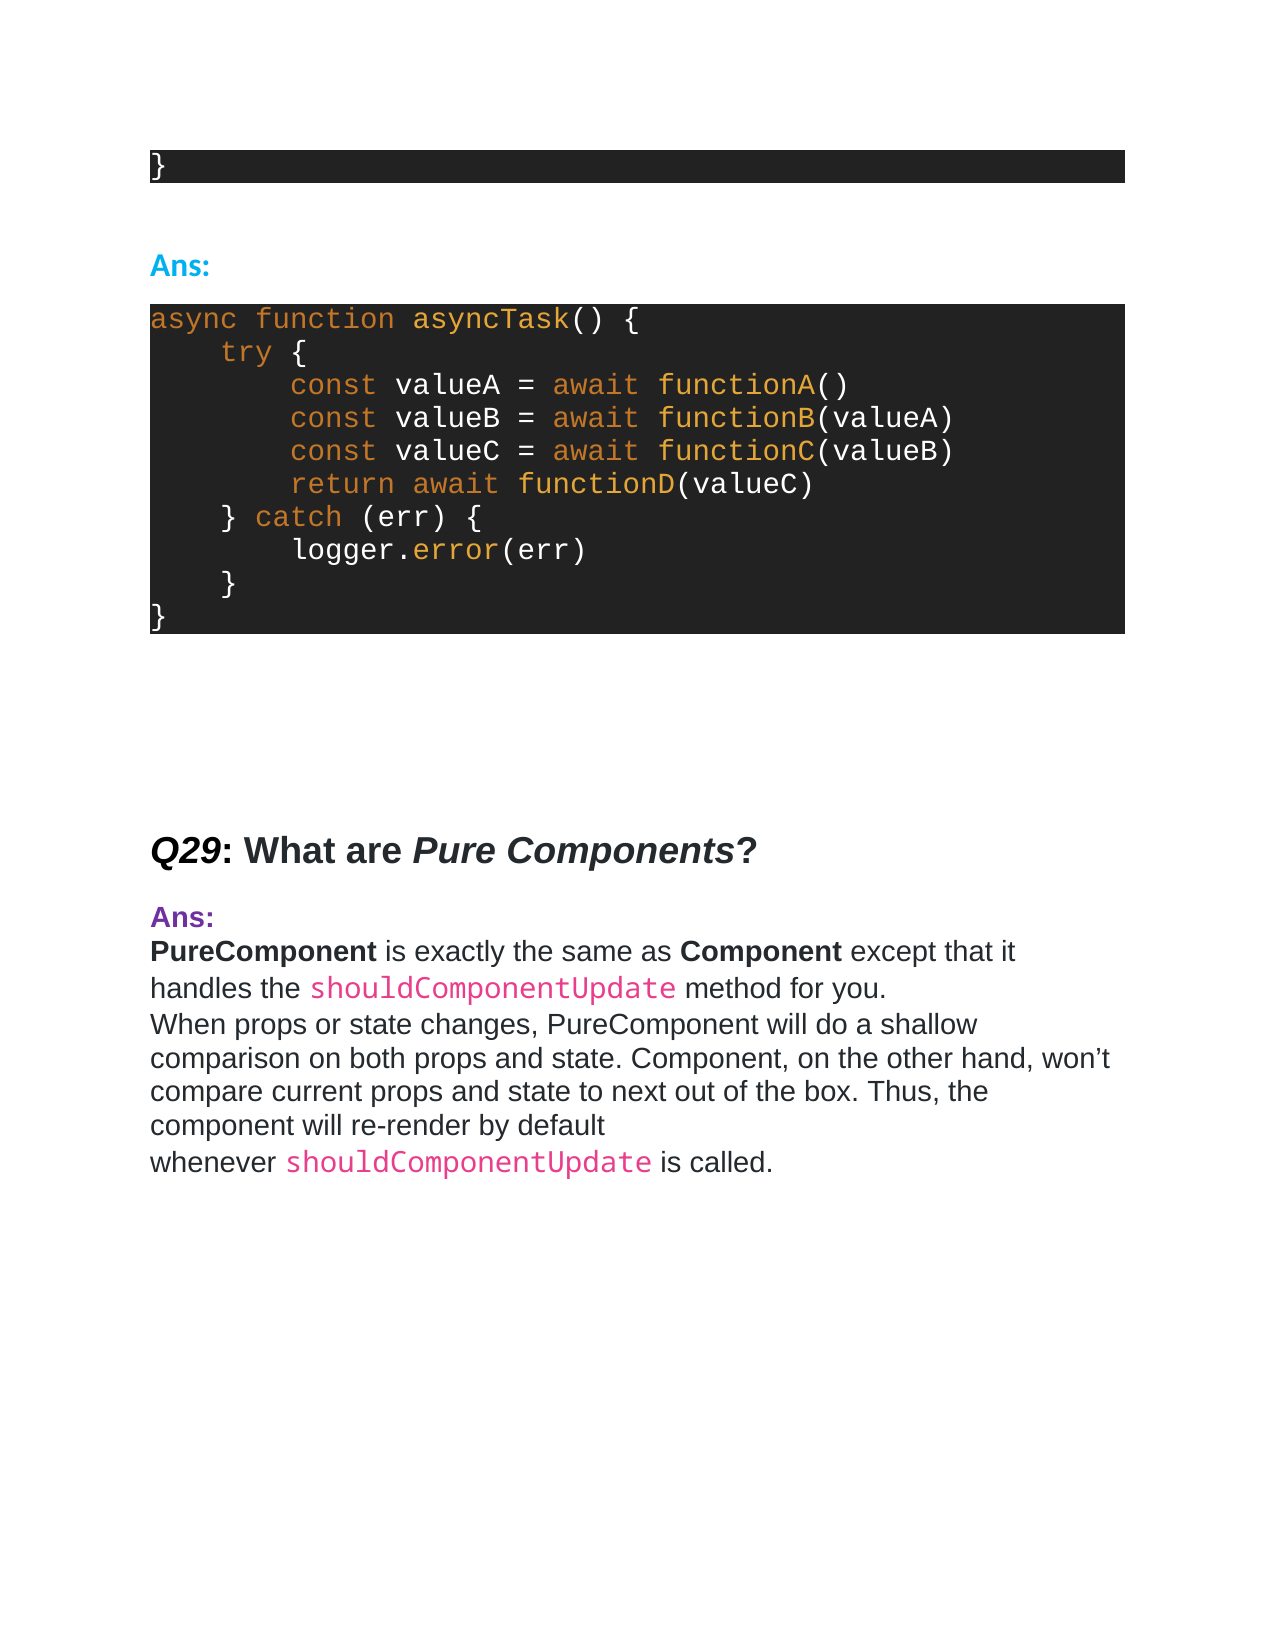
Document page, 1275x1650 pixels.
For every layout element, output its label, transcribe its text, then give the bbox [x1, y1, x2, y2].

text return await functionD(valueC) [150, 469, 1125, 502]
text } catch (err) { [150, 502, 1125, 535]
text } [150, 150, 1125, 183]
text Ans: [150, 244, 1125, 284]
text When props or state changes, PureComponent will do a shallow comparison on both props and state. Component, on the other hand, won’t compare current props and state to next out of the box. Thus, the component will re-render by default whenever shouldComponentUpdate is called. [150, 1007, 1125, 1181]
text logger.error(err) [150, 535, 1125, 568]
text try { [150, 337, 1125, 370]
text const valueA = await functionA() [150, 370, 1125, 403]
subtitle Q29: What are Pure Components? [150, 828, 1125, 871]
text Ans: [150, 901, 1125, 934]
text } [150, 568, 1125, 601]
text PureComponent is exactly the same as Component except that it handles the shouldComponentUpdate method for you. [150, 934, 1125, 1007]
text } [150, 601, 1125, 634]
text const valueC = await functionC(valueB) [150, 436, 1125, 469]
text const valueB = await functionB(valueA) [150, 403, 1125, 436]
text async function asyncTask() { [150, 304, 1125, 337]
